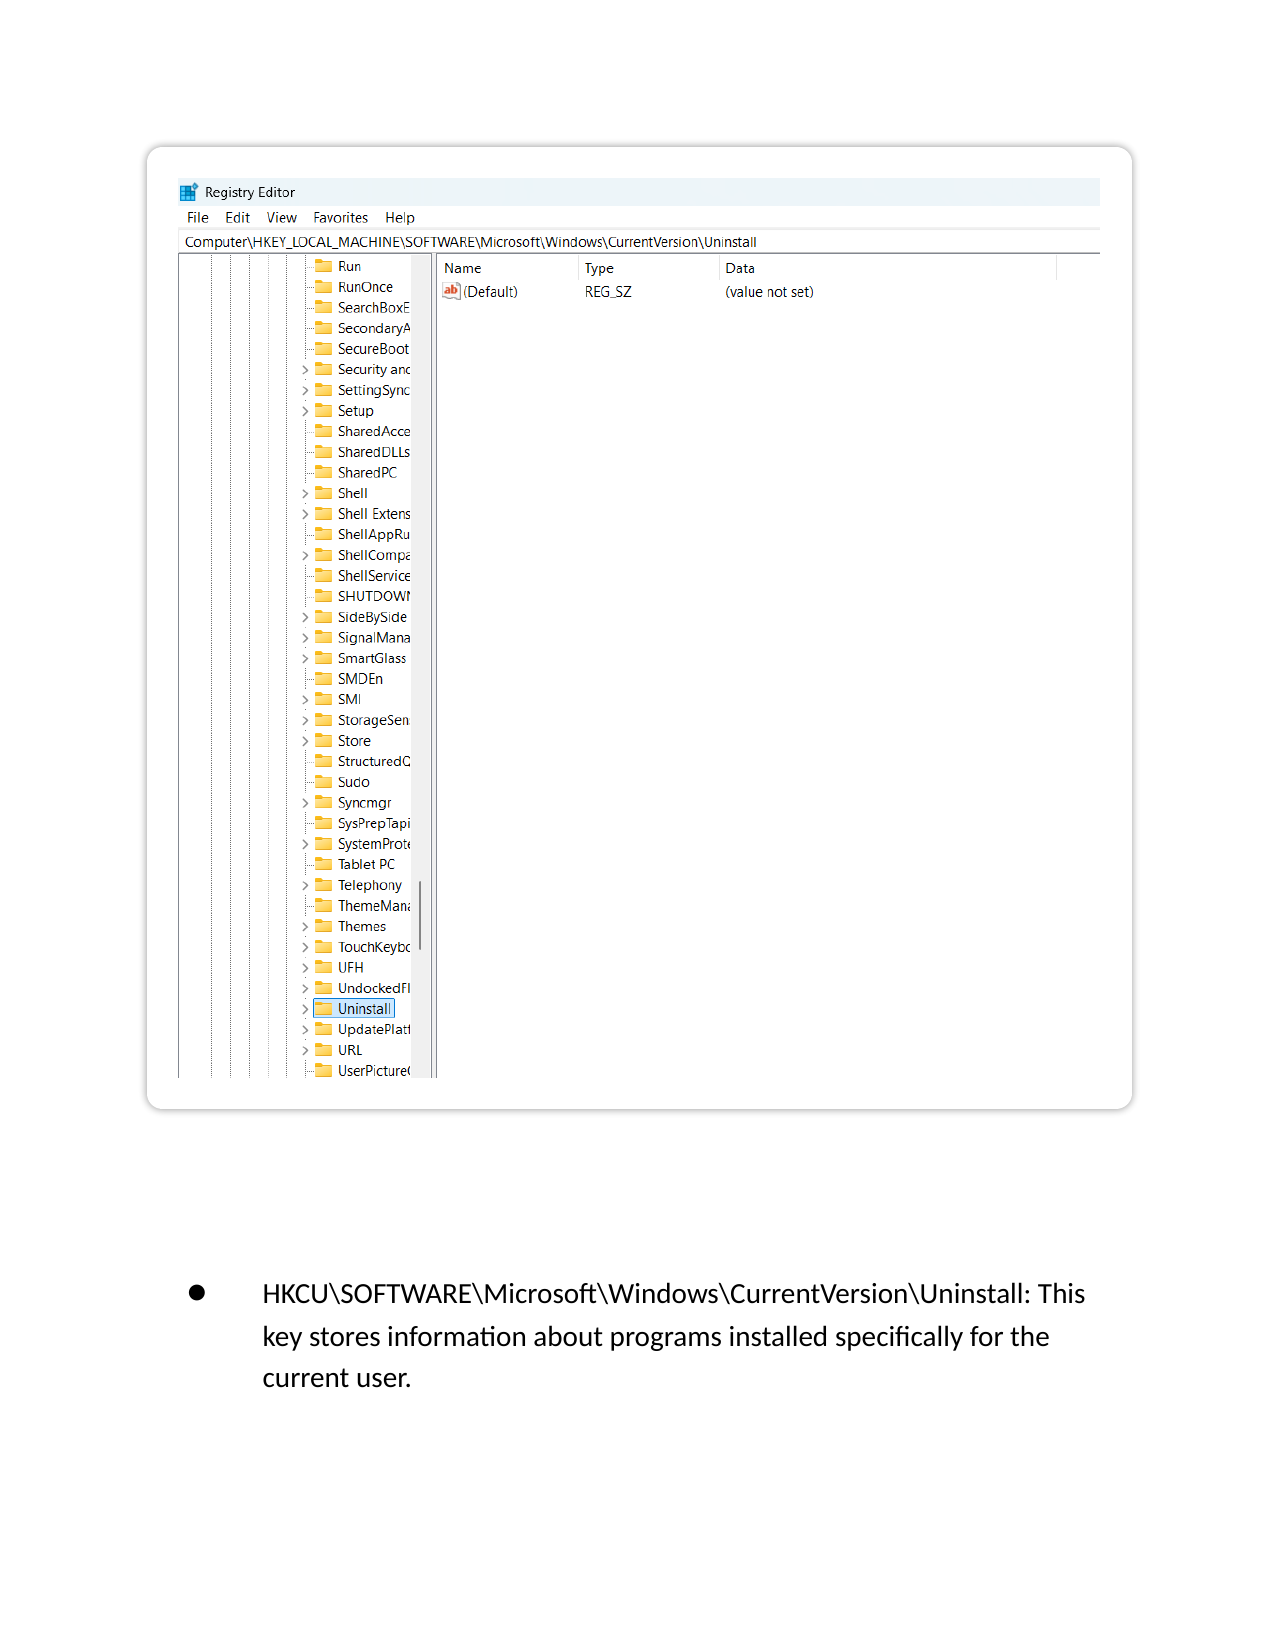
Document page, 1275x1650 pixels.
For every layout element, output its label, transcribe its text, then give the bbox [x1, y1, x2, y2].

list HKCU\SOFTWARE\Microsoft\Windows\CurrentVersion\Uninstall: This key stores information about programs installed specifically for the current user. [187, 1267, 1125, 1395]
picture [178, 178, 1100, 1078]
